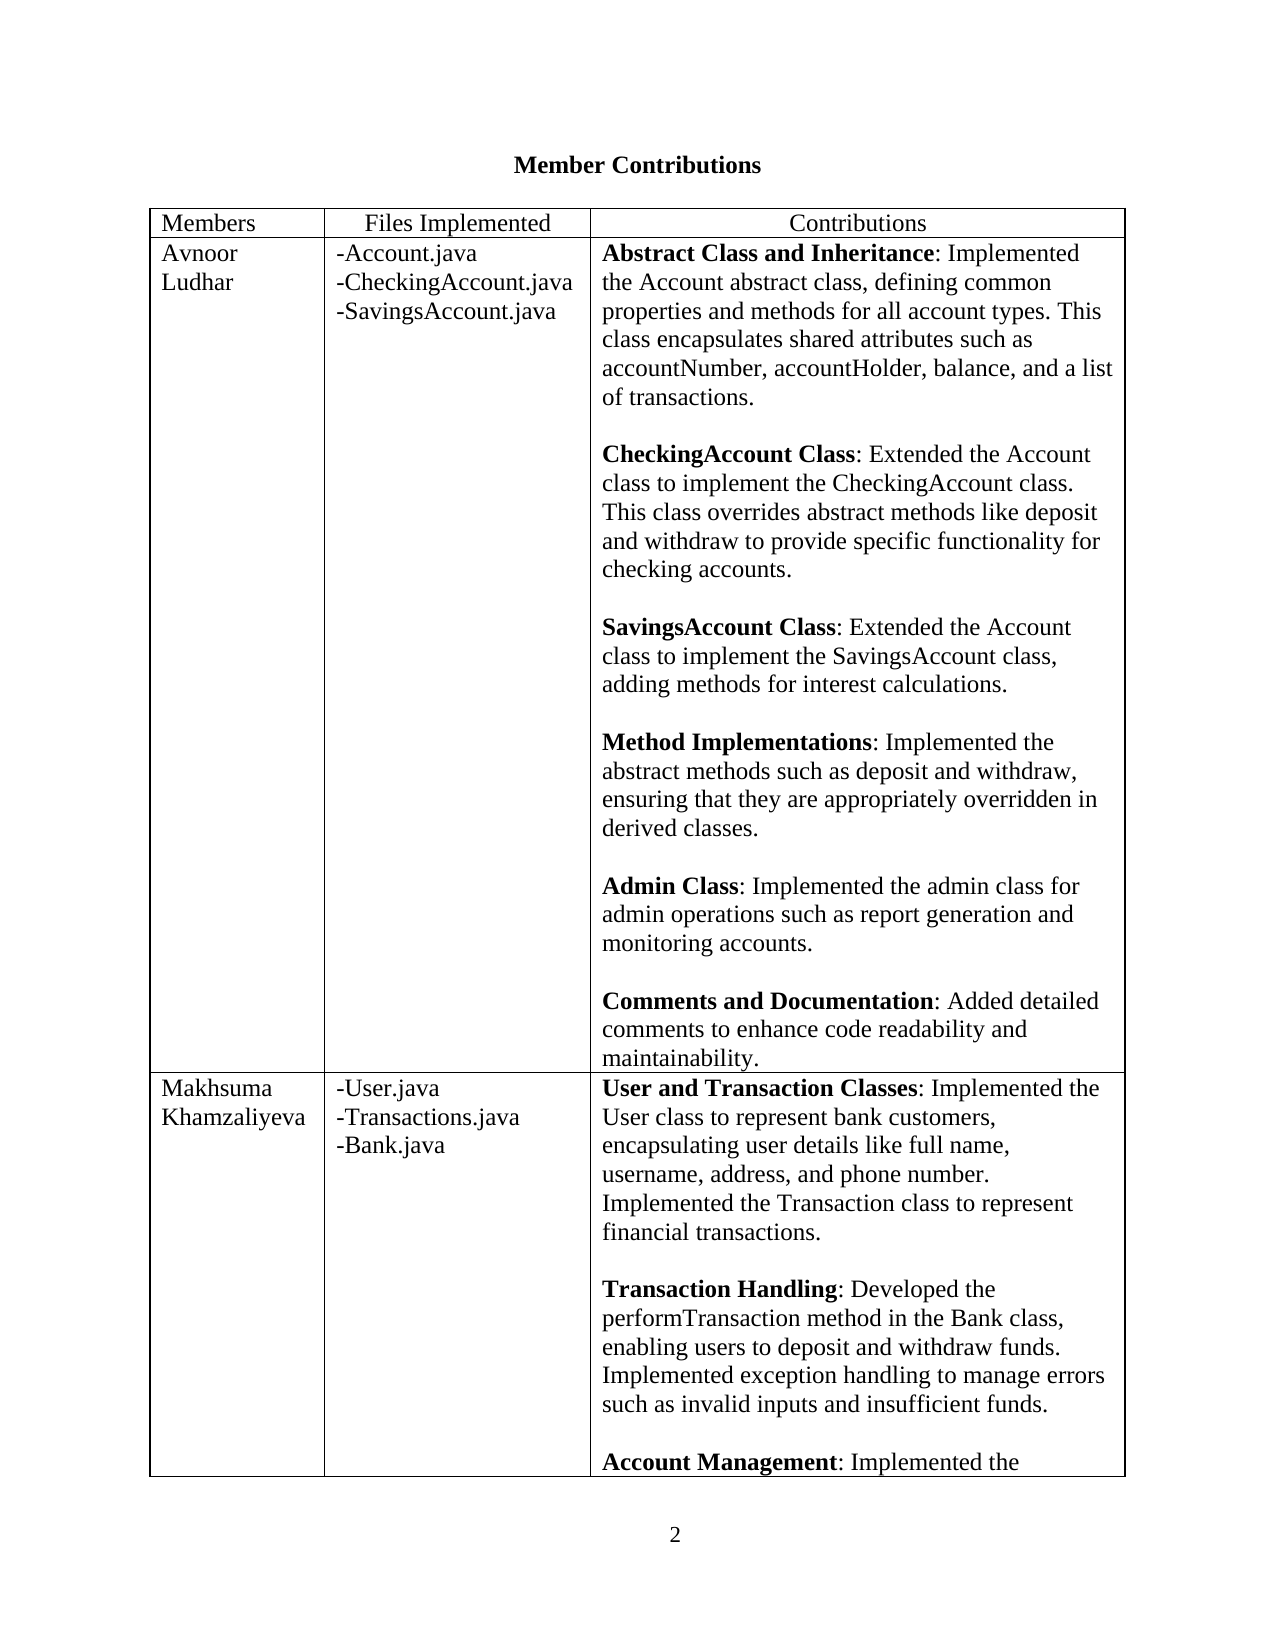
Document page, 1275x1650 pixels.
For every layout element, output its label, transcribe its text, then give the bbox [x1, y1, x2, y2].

table_header Files Implemented [325, 209, 590, 237]
table_cell -Account.java -CheckingAccount.java -SavingsAccount.java [325, 238, 590, 1072]
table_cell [325, 1073, 590, 1476]
table_header Contributions [591, 209, 1124, 237]
subtitle Member Contributions [150, 150, 1125, 179]
table_cell Abstract Class and Inheritance: Implemented the Account abstract class, defining common properties and methods for all account types. This class encapsulates shared attributes such as accountNumber, accountHolder, balance, and a list of transactions. CheckingAccount Class: Extended the Account class to implement the CheckingAccount class. This class overrides abstract methods like deposit and withdraw to provide specific functionality for checking accounts. SavingsAccount Class: Extended the Account class to implement the SavingsAccount class, adding methods for interest calculations. Method Implementations: Implemented the abstract methods such as deposit and withdraw, ensuring that they are appropriately overridden in derived classes. Admin Class: Implemented the admin class for admin operations such as report generation and monitoring accounts. Comments and Documentation: Added detailed comments to enhance code readability and maintainability. [591, 238, 1124, 1072]
table_cell Avnoor Ludhar [151, 238, 324, 1072]
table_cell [151, 1073, 324, 1476]
table_header Members [151, 209, 324, 237]
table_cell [591, 1073, 1124, 1476]
